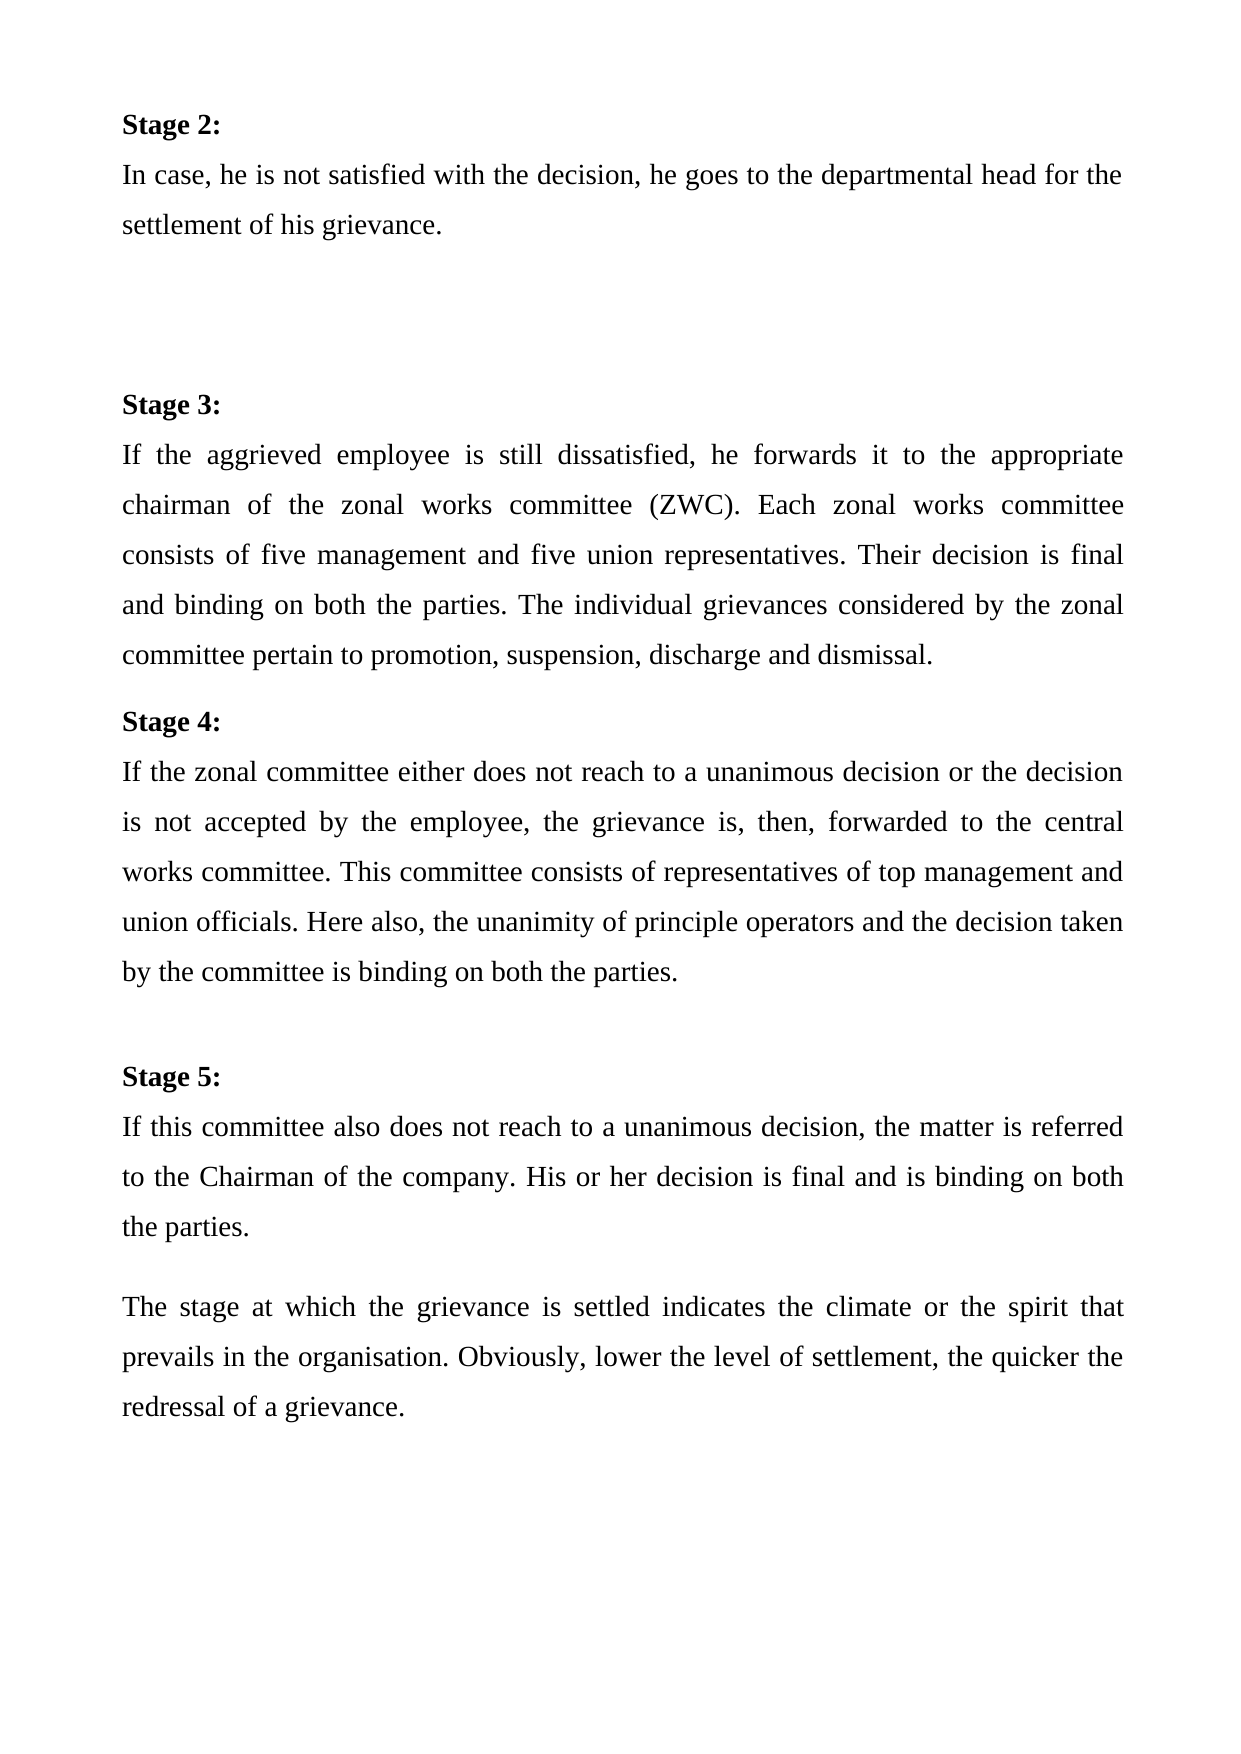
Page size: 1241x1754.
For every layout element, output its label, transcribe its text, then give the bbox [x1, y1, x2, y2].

text Stage 5: [122, 1056, 1125, 1093]
text Stage 2: [122, 103, 1125, 141]
text If the aggrieved employee is still dissatisfied, he forwards it to the appropriate chairman of the zonal works committee (ZWC). Each zonal works committee consists of five management and five union representatives. Their decision is final and binding on both the parties. The individual grievances considered by the zonal committee pertain to promotion, suspension, discharge and dismissal. [122, 421, 1125, 671]
text If this committee also does not reach to a unanimous decision, the matter is referred to the Chairman of the company. His or her decision is final and is binding on both the parties. [122, 1093, 1125, 1243]
text Stage 3: [122, 383, 1125, 421]
text If the zonal committee either does not reach to a unanimous decision or the decision is not accepted by the employee, the grievance is, then, forwarded to the central works committee. This committee consists of representatives of top management and union officials. Here also, the unanimity of principle operators and the decision taken by the committee is binding on both the parties. [122, 738, 1125, 988]
text Stage 4: [122, 701, 1125, 738]
text In case, he is not satisfied with the decision, he goes to the departmental head for the settlement of his grievance. [122, 141, 1125, 241]
text The stage at which the grievance is settled indicates the climate or the spirit that prevails in the organisation. Obviously, lower the level of settlement, the quicker the redressal of a grievance. [122, 1273, 1125, 1423]
